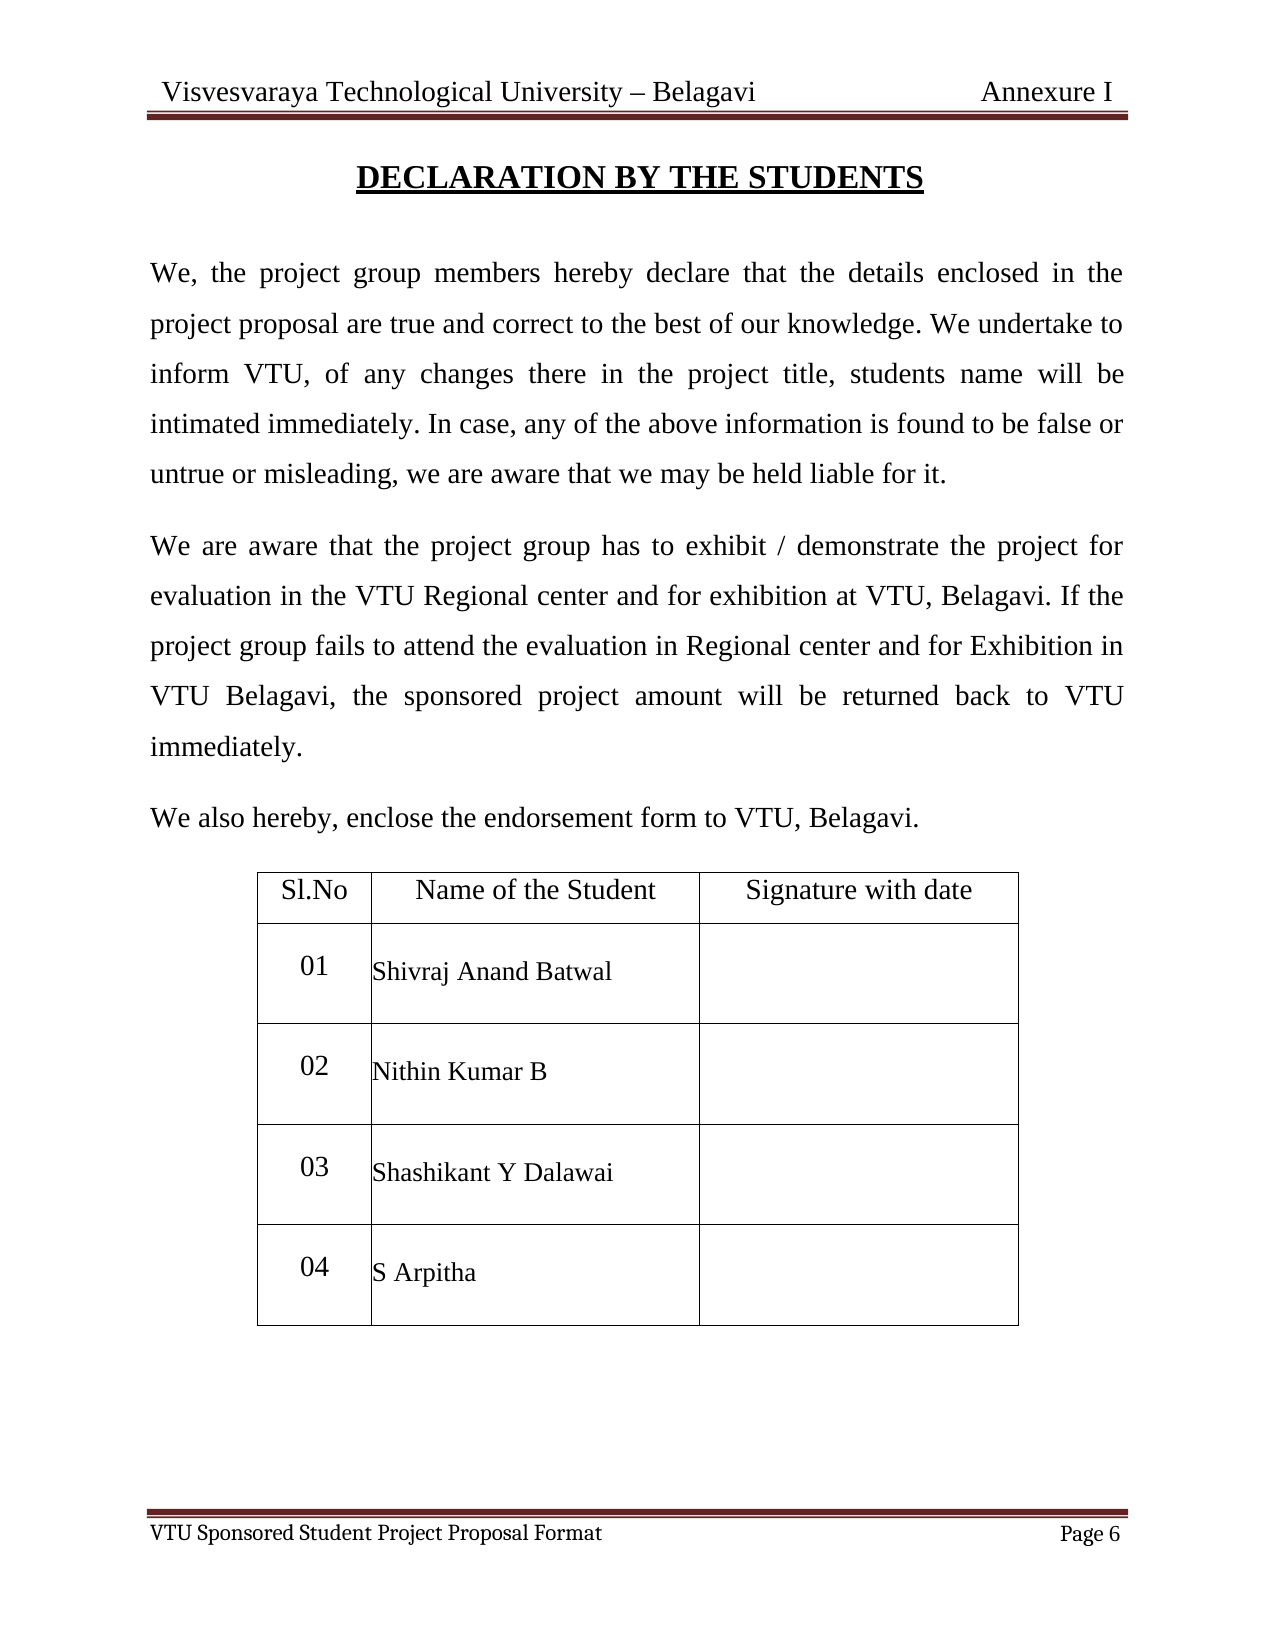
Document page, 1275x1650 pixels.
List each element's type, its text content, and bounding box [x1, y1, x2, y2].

table_cell [700, 924, 1018, 1023]
table_cell Shivraj Anand Batwal [372, 924, 699, 1023]
table_cell S Arpitha [372, 1225, 699, 1324]
table_cell Shashikant Y Dalawai [372, 1125, 699, 1224]
table_header Signature with date [700, 873, 1018, 922]
table_cell 04 [258, 1225, 371, 1324]
text DECLARATION BY THE STUDENTS [196, 157, 1078, 195]
table_cell 02 [258, 1024, 371, 1123]
text We also hereby, enclose the endorsement form to VTU, Belagavi. [150, 800, 1231, 834]
table_cell Nithin Kumar B [372, 1024, 699, 1123]
table_cell [700, 1024, 1018, 1123]
table_cell 03 [258, 1125, 371, 1224]
table_cell 01 [258, 924, 371, 1023]
table_header Name of the Student [372, 873, 699, 922]
table_cell [700, 1125, 1018, 1224]
text We, the project group members hereby declare that the details enclosed in the project proposal are true and correct to the best of our knowledge. We undertake to inform VTU, of any changes there in the project title, students name will be intimated immediately. In case, any of the above information is found to be false or untrue or misleading, we are aware that we may be held liable for it. [150, 255, 1125, 490]
text We are aware that the project group has to exhibit / demonstrate the project for evaluation in the VTU Regional center and for exhibition at VTU, Belagavi. If the project group fails to attend the evaluation in Regional center and for Exhibition in VTU Belagavi, the sponsored project amount will be returned back to VTU immediately. [150, 528, 1125, 762]
table_cell [700, 1225, 1018, 1324]
table_header Sl.No [258, 873, 371, 922]
